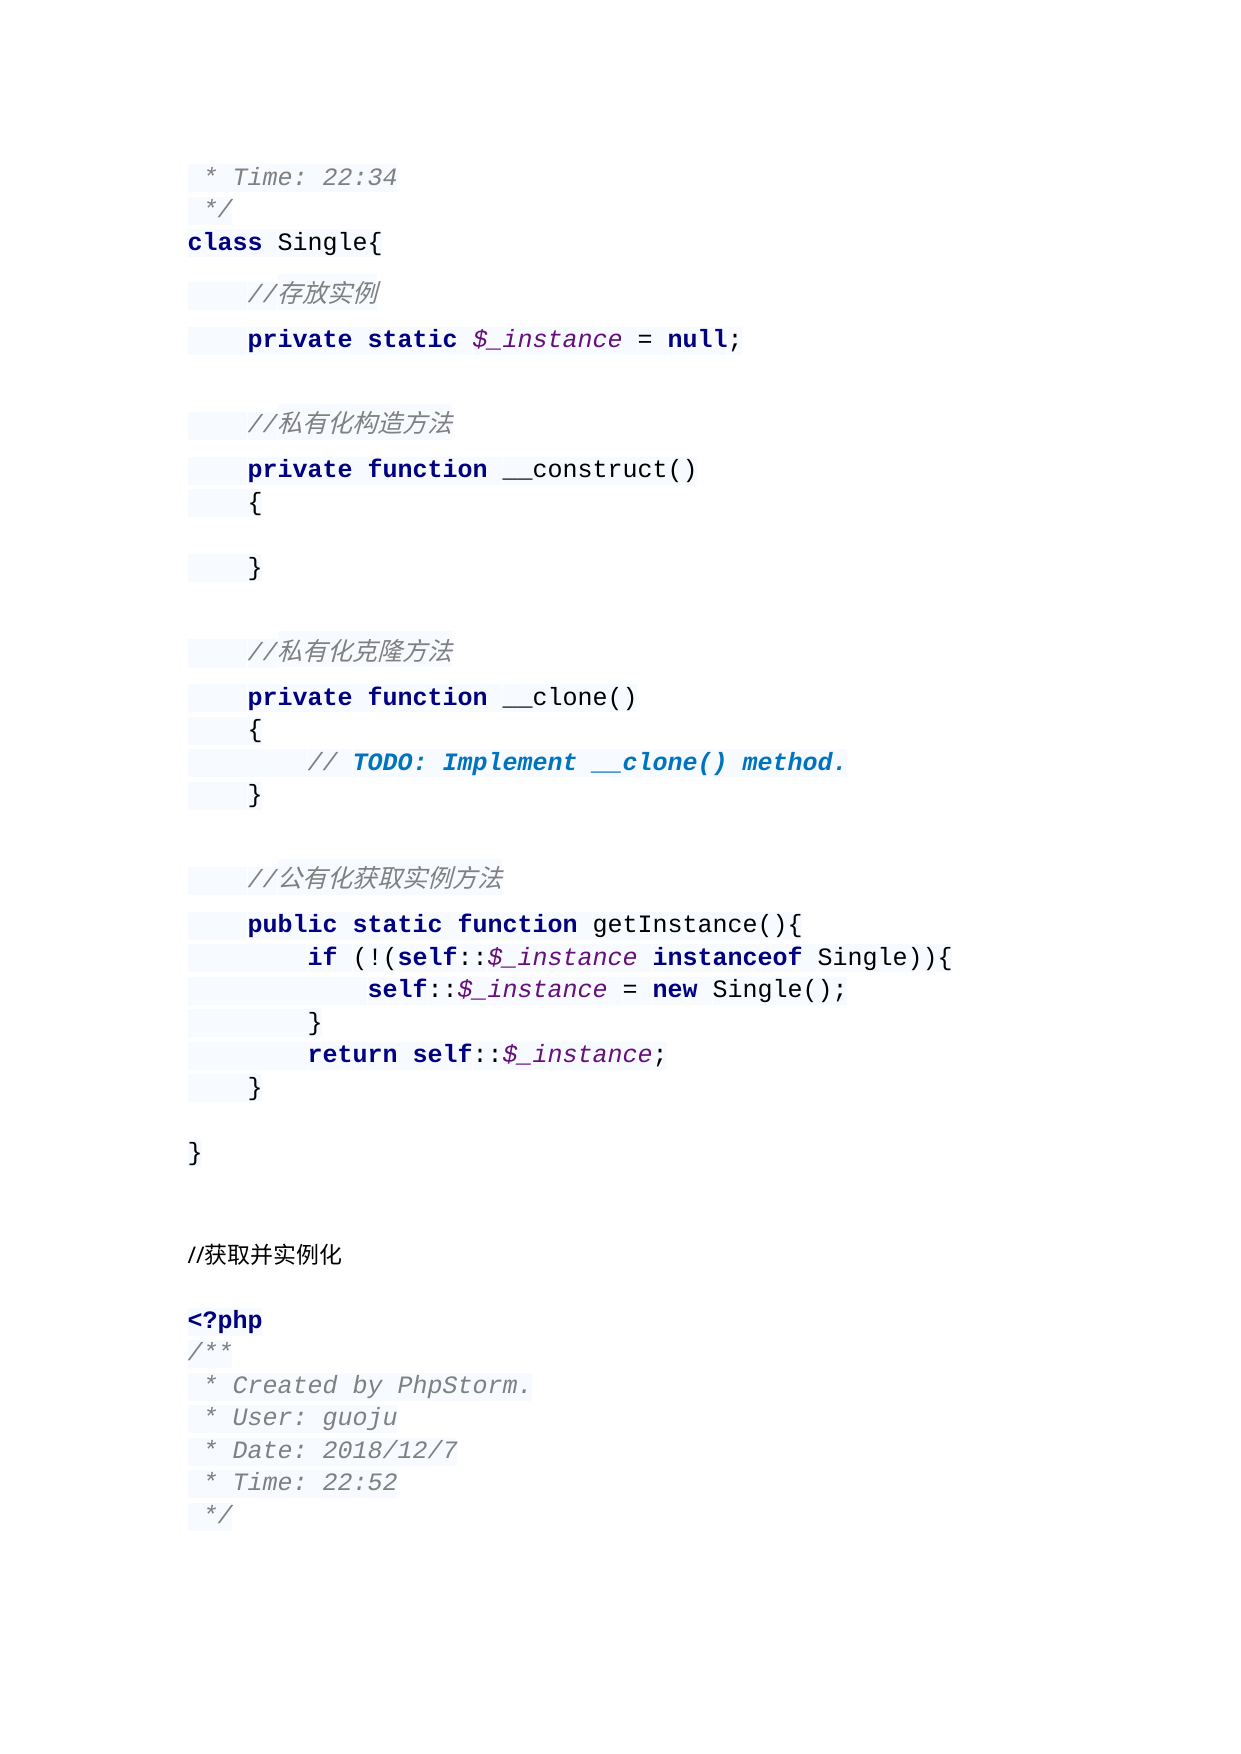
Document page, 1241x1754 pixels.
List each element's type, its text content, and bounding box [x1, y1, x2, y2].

text //获取并实例化 [187, 1221, 1053, 1286]
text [187, 1305, 1053, 1533]
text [187, 162, 1053, 1169]
